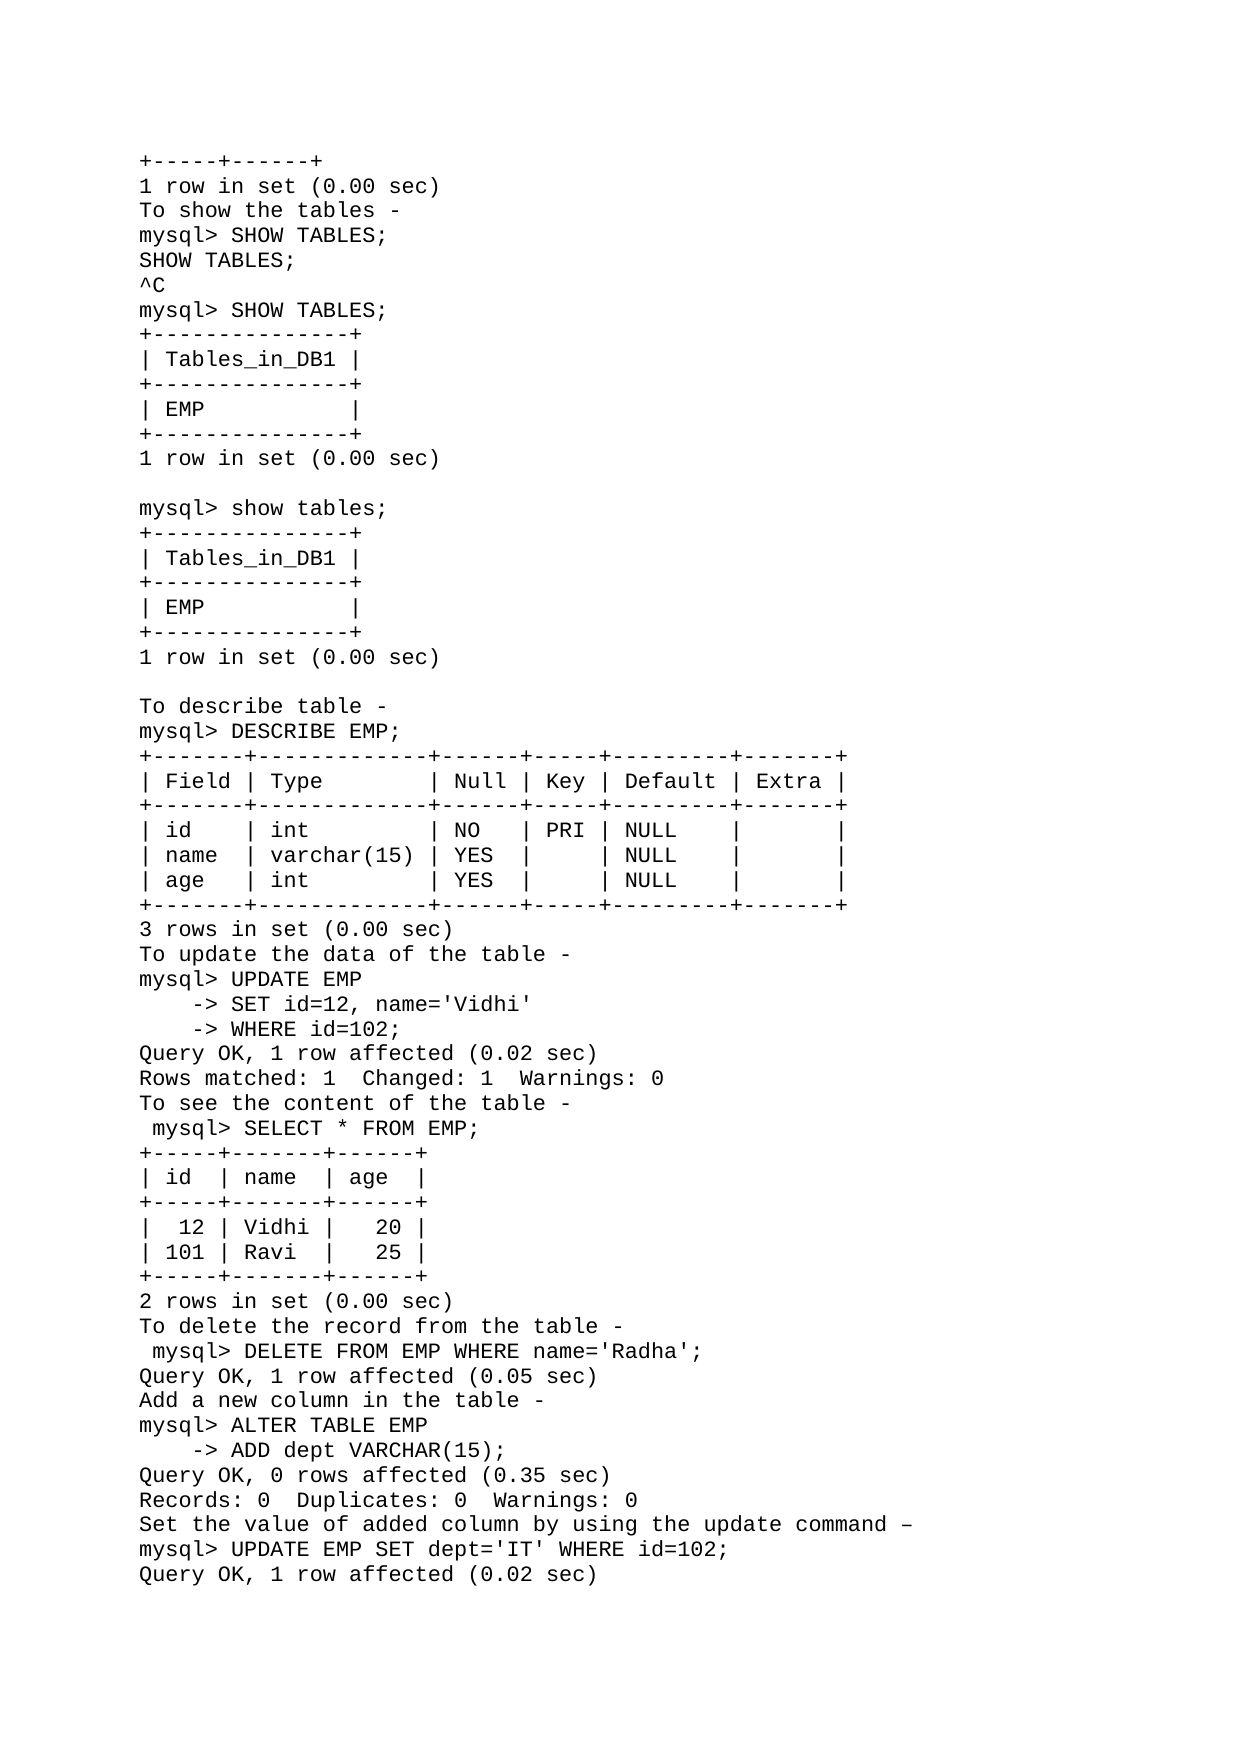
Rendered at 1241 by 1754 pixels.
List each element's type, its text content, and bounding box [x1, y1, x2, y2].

text mysql> SELECT * FROM EMP; [139, 1117, 1101, 1142]
text Query OK, 1 row affected (0.05 sec) [139, 1365, 1101, 1389]
text +---------------+ [139, 373, 1101, 398]
text -> SET id=12, name='Vidhi' [139, 993, 1101, 1018]
text | id | name | age | [139, 1166, 1101, 1191]
text | Tables_in_DB1 | [139, 547, 1101, 571]
text -> ADD dept VARCHAR(15); [139, 1439, 1101, 1464]
text | Tables_in_DB1 | [139, 348, 1101, 373]
text +---------------+ [139, 571, 1101, 596]
text +-------+-------------+------+-----+---------+-------+ [139, 794, 1101, 819]
text SHOW TABLES; [139, 249, 1101, 274]
text | 101 | Ravi | 25 | [139, 1241, 1101, 1266]
text +---------------+ [139, 522, 1101, 547]
text +-----+------+ [139, 150, 1101, 175]
text ^C [139, 274, 1101, 299]
text 2 rows in set (0.00 sec) [139, 1290, 1101, 1315]
text -> WHERE id=102; [139, 1018, 1101, 1042]
text +---------------+ [139, 423, 1101, 447]
text mysql> SHOW TABLES; [139, 299, 1101, 323]
text mysql> SHOW TABLES; [139, 224, 1101, 249]
text +-----+-------+------+ [139, 1266, 1101, 1290]
text +-----+-------+------+ [139, 1191, 1101, 1216]
text Query OK, 1 row affected (0.02 sec) [139, 1042, 1101, 1067]
text +---------------+ [139, 323, 1101, 348]
text | id | int | NO | PRI | NULL | | [139, 819, 1101, 844]
text Query OK, 0 rows affected (0.35 sec) [139, 1464, 1101, 1489]
text 1 row in set (0.00 sec) [139, 175, 1101, 199]
text Rows matched: 1 Changed: 1 Warnings: 0 [139, 1067, 1101, 1092]
text +-------+-------------+------+-----+---------+-------+ [139, 894, 1101, 918]
text mysql> UPDATE EMP SET dept='IT' WHERE id=102; [139, 1538, 1101, 1563]
text Query OK, 1 row affected (0.02 sec) [139, 1563, 1101, 1588]
text To see the content of the table - [139, 1092, 1101, 1117]
text +-----+-------+------+ [139, 1142, 1101, 1166]
text To update the data of the table - [139, 943, 1101, 968]
text To describe table - [139, 695, 1101, 720]
text | age | int | YES | | NULL | | [139, 869, 1101, 894]
text Set the value of added column by using the update command – [139, 1513, 1101, 1538]
text | EMP | [139, 596, 1101, 621]
text mysql> show tables; [139, 497, 1101, 522]
text 1 row in set (0.00 sec) [139, 447, 1101, 472]
text To show the tables - [139, 199, 1101, 224]
text To delete the record from the table - [139, 1315, 1101, 1340]
text | 12 | Vidhi | 20 | [139, 1216, 1101, 1241]
text +-------+-------------+------+-----+---------+-------+ [139, 745, 1101, 770]
text 3 rows in set (0.00 sec) [139, 918, 1101, 943]
text 1 row in set (0.00 sec) [139, 646, 1101, 671]
text mysql> ALTER TABLE EMP [139, 1414, 1101, 1439]
text mysql> UPDATE EMP [139, 968, 1101, 993]
text +---------------+ [139, 621, 1101, 646]
text Records: 0 Duplicates: 0 Warnings: 0 [139, 1489, 1101, 1513]
text mysql> DESCRIBE EMP; [139, 720, 1101, 745]
text | Field | Type | Null | Key | Default | Extra | [139, 770, 1101, 794]
text | EMP | [139, 398, 1101, 423]
text Add a new column in the table - [139, 1389, 1101, 1414]
text mysql> DELETE FROM EMP WHERE name='Radha'; [139, 1340, 1101, 1365]
text | name | varchar(15) | YES | | NULL | | [139, 844, 1101, 869]
